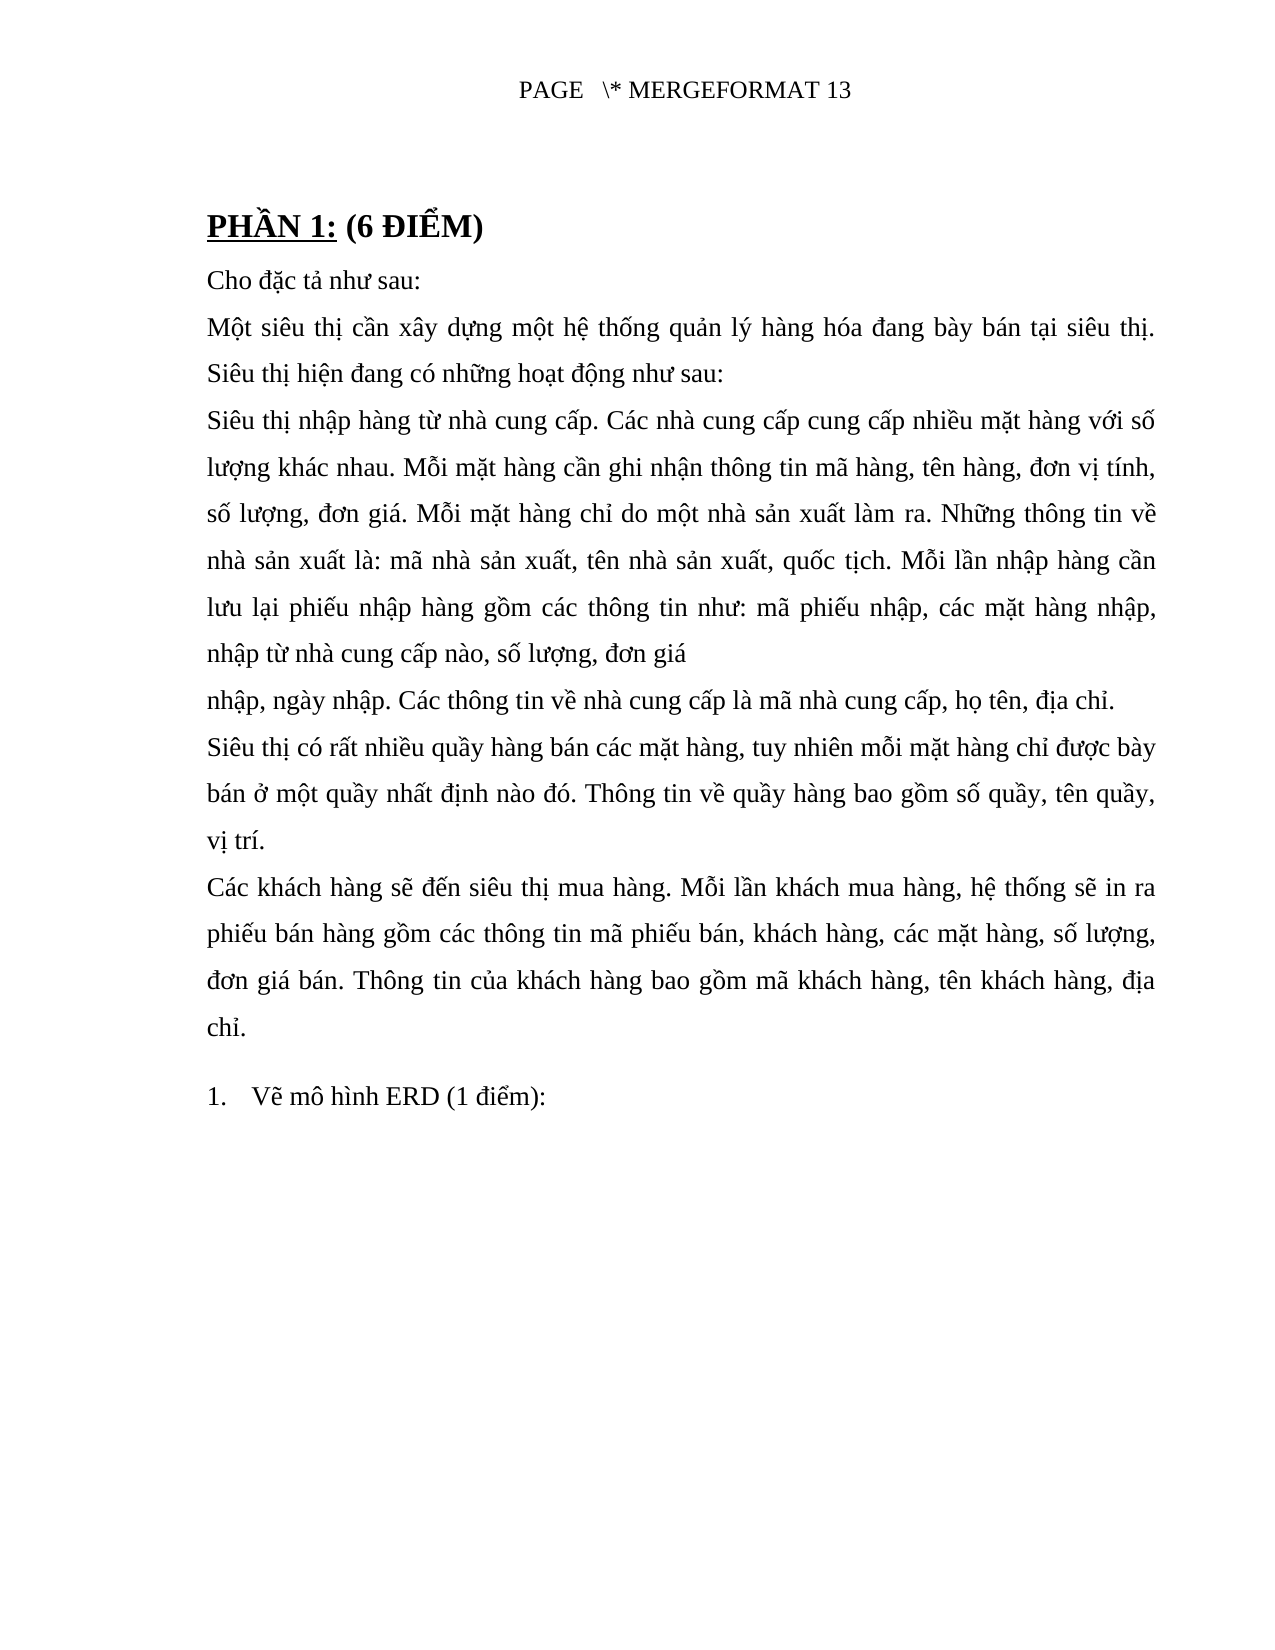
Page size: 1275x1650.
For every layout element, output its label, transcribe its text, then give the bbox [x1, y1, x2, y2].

list Vẽ mô hình ERD (1 điểm): [207, 1080, 1157, 1111]
text Cho đặc tả như sau: [207, 264, 1157, 295]
text Siêu thị có rất nhiều quầy hàng bán các mặt hàng, tuy nhiên mỗi mặt hàng chỉ được bày bán ở một quầy nhất định nào đó. Thông tin về quầy hàng bao gồm số quầy, tên quầy, vị trí. [207, 731, 1157, 855]
text PHẦN 1: (6 ĐIỂM) [207, 207, 1157, 245]
text nhập, ngày nhập. Các thông tin về nhà cung cấp là mã nhà cung cấp, họ tên, địa chỉ. [207, 684, 1157, 715]
text Các khách hàng sẽ đến siêu thị mua hàng. Mỗi lần khách mua hàng, hệ thống sẽ in ra phiếu bán hàng gồm các thông tin mã phiếu bán, khách hàng, các mặt hàng, số lượng, đơn giá bán. Thông tin của khách hàng bao gồm mã khách hàng, tên khách hàng, địa chỉ. [207, 871, 1157, 1042]
text Siêu thị nhập hàng từ nhà cung cấp. Các nhà cung cấp cung cấp nhiều mặt hàng với số lượng khác nhau. Mỗi mặt hàng cần ghi nhận thông tin mã hàng, tên hàng, đơn vị tính, số lượng, đơn giá. Mỗi mặt hàng chỉ do một nhà sản xuất làm ra. Những thông tin về nhà sản xuất là: mã nhà sản xuất, tên nhà sản xuất, quốc tịch. Mỗi lần nhập hàng cần lưu lại phiếu nhập hàng gồm các thông tin như: mã phiếu nhập, các mặt hàng nhập, nhập từ nhà cung cấp nào, số lượng, đơn giá [207, 404, 1157, 669]
text Một siêu thị cần xây dựng một hệ thống quản lý hàng hóa đang bày bán tại siêu thị. Siêu thị hiện đang có những hoạt động như sau: [207, 311, 1157, 389]
